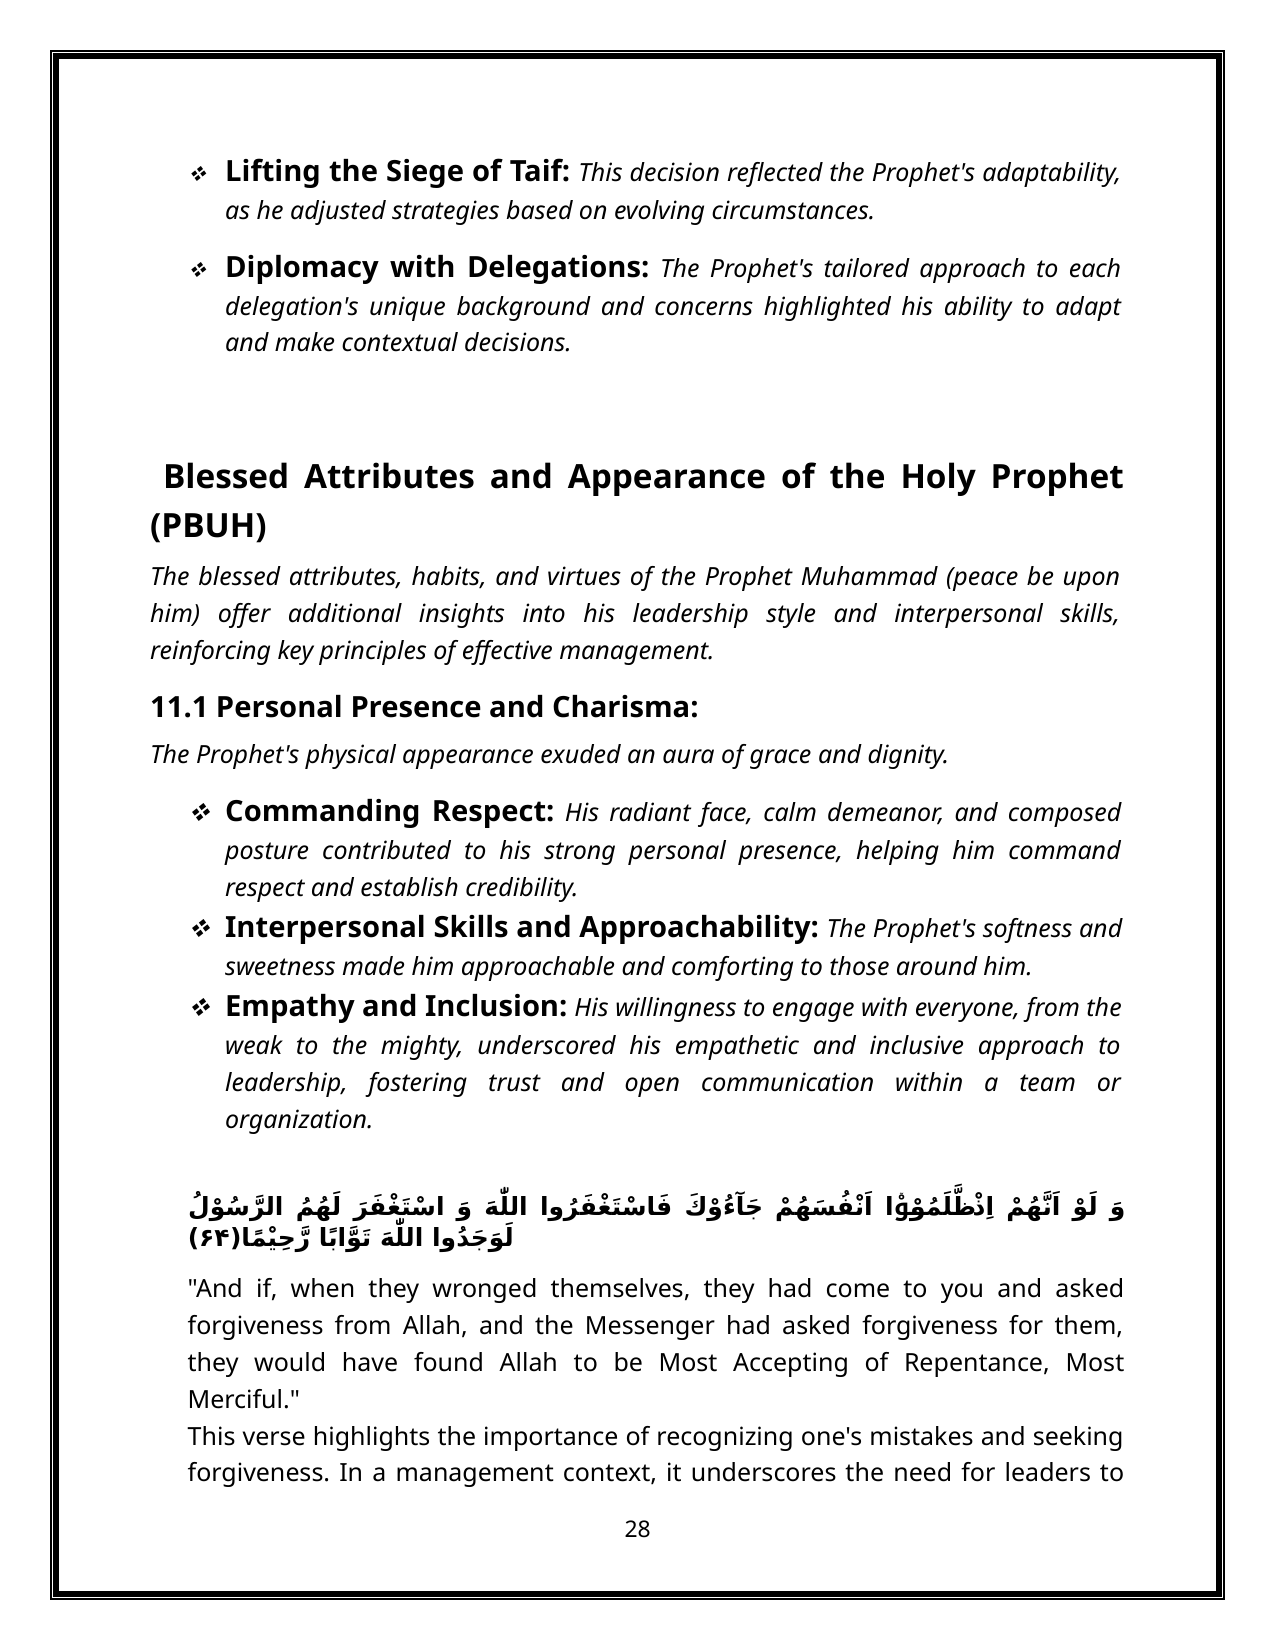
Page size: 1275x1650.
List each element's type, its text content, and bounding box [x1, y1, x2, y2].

subtitle 11.1 Personal Presence and Charisma: [150, 686, 1125, 726]
text The Prophet's physical appearance exuded an aura of grace and dignity. [150, 737, 1125, 771]
list Interpersonal Skills and Approachability: The Prophet's softness and sweetness made him approachable and comforting to those around him. [187, 906, 1125, 983]
subtitle Blessed Attributes and Appearance of the Holy Prophet (PBUH) [150, 453, 1125, 547]
list Empathy and Inclusion: His willingness to engage with everyone, from the weak to the mighty, underscored his empathetic and inclusive approach to leadership, fostering trust and open communication within a team or organization. [187, 986, 1125, 1136]
list Commanding Respect: His radiant face, calm demeanor, and composed posture contributed to his strong personal presence, helping him command respect and establish credibility. [187, 791, 1125, 904]
list Lifting the Siege of Taif: This decision reflected the Prophet's adaptability, as he adjusted strategies based on evolving circumstances. [187, 150, 1125, 226]
list Diplomacy with Delegations: The Prophet's tailored approach to each delegation's unique background and concerns highlighted his ability to adapt and make contextual decisions. [187, 246, 1125, 359]
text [187, 1271, 1125, 1489]
text The blessed attributes, habits, and virtues of the Prophet Muhammad (peace be upon him) offer additional insights into his leadership style and interpersonal skills, reinforcing key principles of effective management. [150, 559, 1125, 667]
text وَ لَوْ اَنَّهُمْ اِذْ ظَّلَمُوْۤا اَنْفُسَهُمْ جَآءُوْكَ فَاسْتَغْفَرُوا اللّٰهَ وَ اسْتَغْفَرَ لَهُمُ الرَّسُوْلُ لَوَجَدُوا اللّٰهَ تَوَّابًا رَّحِیْمًا(۶۴) [187, 1192, 1125, 1252]
